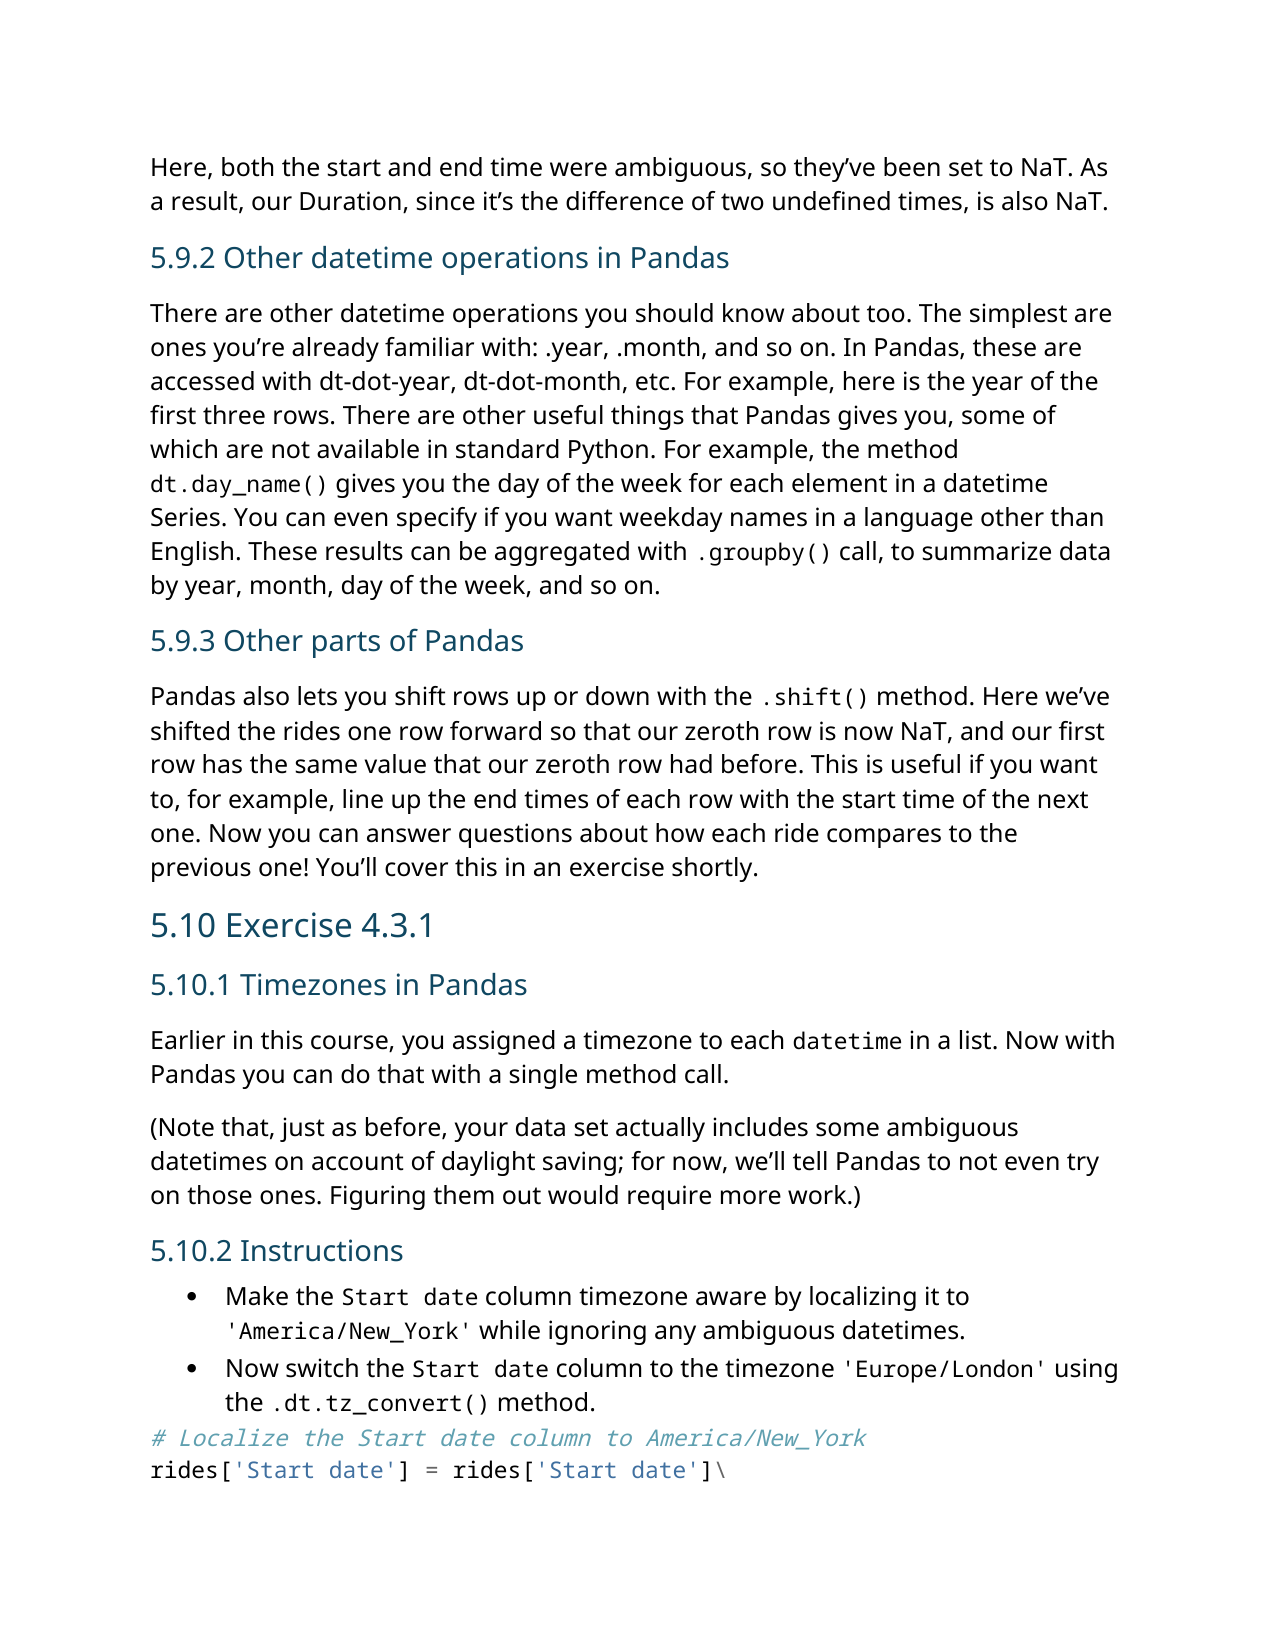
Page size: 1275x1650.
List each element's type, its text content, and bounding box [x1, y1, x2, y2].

text (Note that, just as before, your data set actually includes some ambiguous datetimes on account of daylight saving; for now, we’ll tell Pandas to not even try on those ones. Figuring them out would require more work.) [150, 1109, 1125, 1212]
subtitle 5.10.1 Timezones in Pandas [150, 964, 1125, 1004]
list Now switch the Start date column to the timezone 'Europe/London' using the .dt.tz_convert() method. [187, 1350, 1125, 1418]
subtitle 5.10 Exercise 4.3.1 [150, 902, 1125, 948]
list Make the Start date column timezone aware by localizing it to 'America/New_York' while ignoring any ambiguous datetimes. [187, 1278, 1125, 1347]
subtitle 5.9.2 Other datetime operations in Pandas [150, 237, 1125, 277]
subtitle 5.10.2 Instructions [150, 1231, 1125, 1270]
text There are other datetime operations you should know about too. The simplest are ones you’re already familiar with: .year, .month, and so on. In Pandas, these are accessed with dt-dot-year, dt-dot-month, etc. For example, here is the year of the first three rows. There are other useful things that Pandas gives you, some of which are not available in standard Python. For example, the method dt.day_name() gives you the day of the week for each element in a datetime Series. You can even specify if you want weekday names in a language other than English. These results can be aggregated with .groupby() call, to summarize data by year, month, day of the week, and so on. [150, 295, 1125, 602]
text Pandas also lets you shift rows up or down with the .shift() method. Here we’ve shifted the rides one row forward so that our zeroth row is now NaT, and our first row has the same value that our zeroth row had before. This is useful if you want to, for example, line up the end times of each row with the start time of the next one. Now you can answer questions about how each ride compares to the previous one! You’ll cover this in an exercise shortly. [150, 679, 1125, 883]
subtitle 5.9.3 Other parts of Pandas [150, 621, 1125, 660]
text Earlier in this course, you assigned a timezone to each datetime in a list. Now with Pandas you can do that with a single method call. [150, 1023, 1125, 1091]
